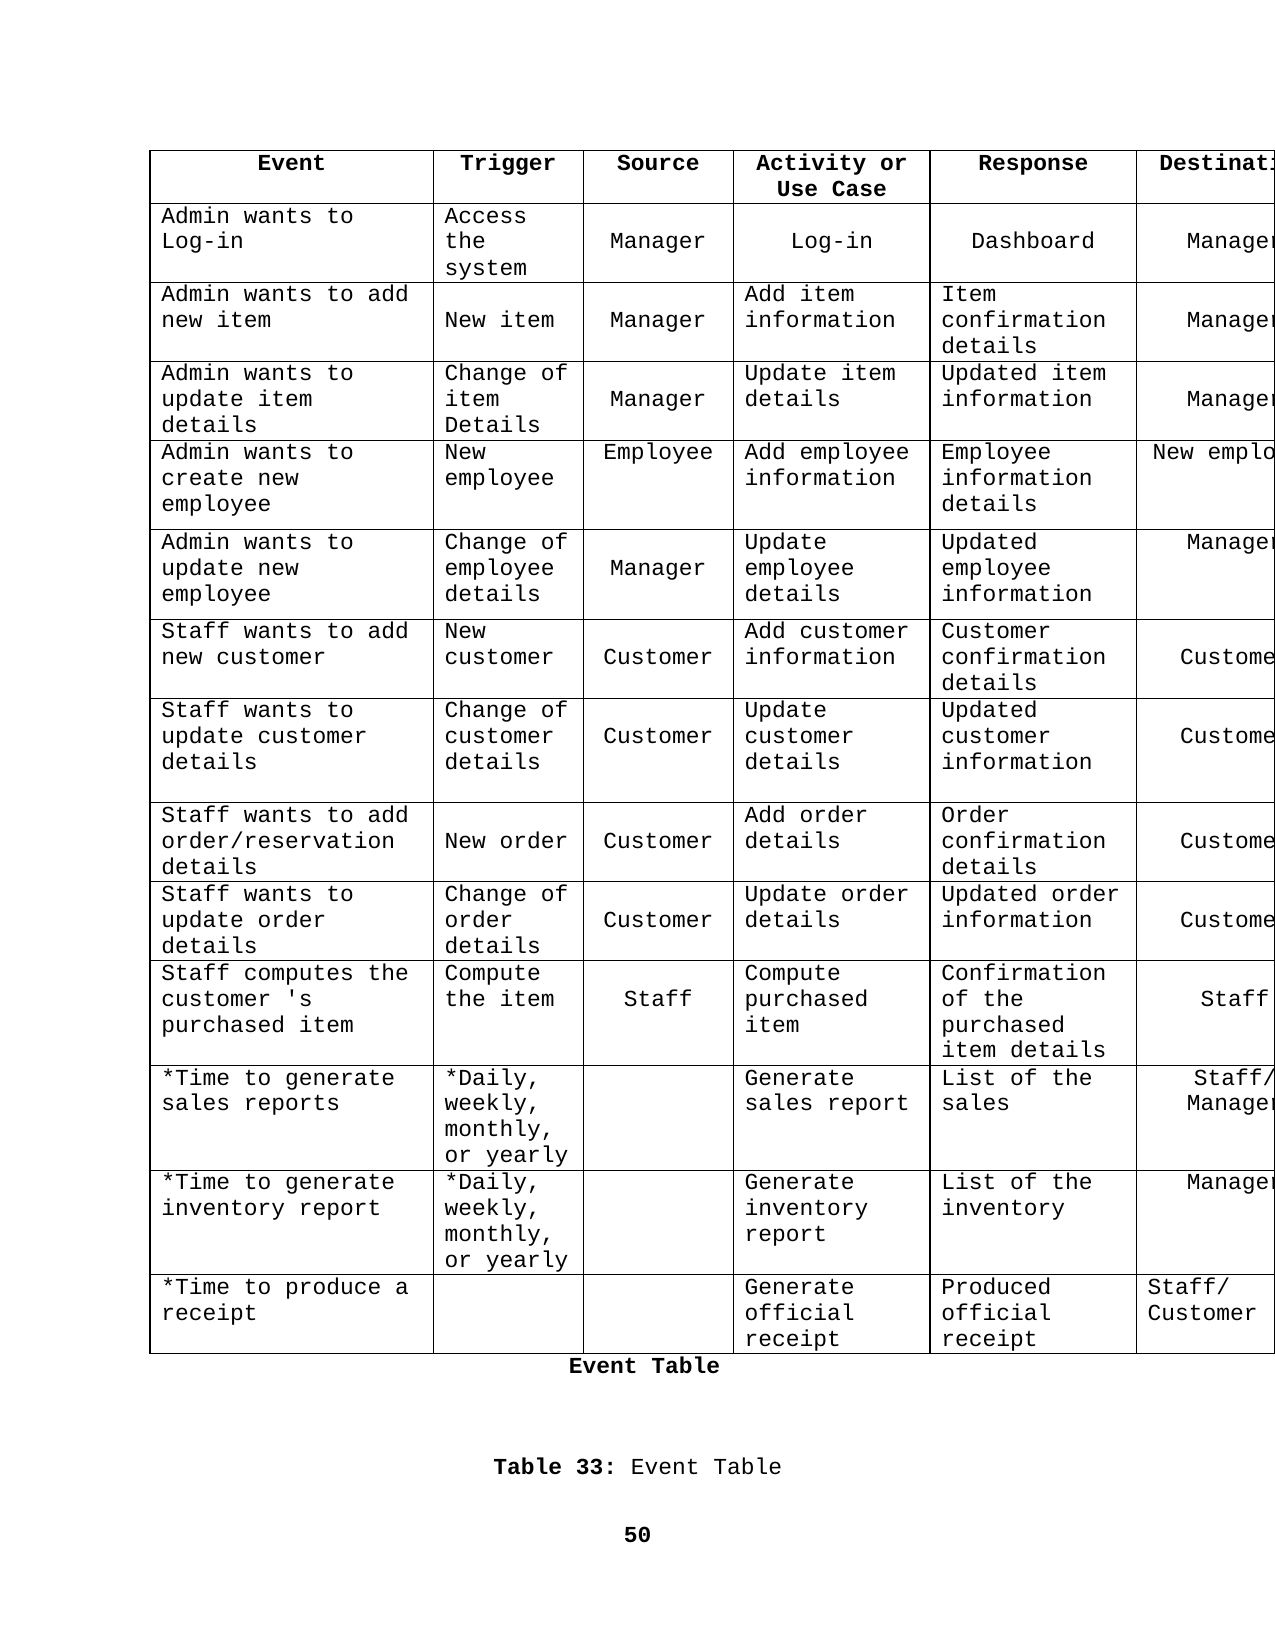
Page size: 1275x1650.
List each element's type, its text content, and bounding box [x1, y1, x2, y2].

table_cell Access the system [434, 204, 583, 282]
table_cell New customer [434, 620, 583, 697]
table_cell Manager [1137, 530, 1274, 619]
table_cell Staff wants to update order details [151, 882, 433, 960]
table_cell Manager [584, 283, 733, 361]
table_cell New employee [1137, 441, 1274, 529]
table_cell New order [434, 803, 583, 881]
table_header Destination [1137, 151, 1274, 203]
table_cell Customer [1137, 882, 1274, 960]
table_cell Updated customer information [931, 699, 1136, 802]
table_cell Generate inventory report [734, 1171, 929, 1274]
table_cell Confirmation of the purchased item details [931, 961, 1136, 1065]
table_cell Dashboard [931, 204, 1136, 282]
table_cell Updated order information [931, 882, 1136, 960]
table_cell Staff wants to add order/reservation details [151, 803, 433, 881]
table_cell Customer [1137, 699, 1274, 802]
text Table 33: Event Table [150, 1456, 1125, 1481]
table_cell [584, 1275, 733, 1353]
table_header Source [584, 151, 733, 203]
table_cell Manager [584, 362, 733, 439]
table_cell Update employee details [734, 530, 929, 619]
table_cell *Time to generate inventory report [151, 1171, 433, 1274]
table_cell Customer [584, 803, 733, 881]
table_cell Updated employee information [931, 530, 1136, 619]
table_cell Change of order details [434, 882, 583, 960]
table_cell Admin wants to Log-in [151, 204, 433, 282]
table_cell Staff [1137, 961, 1274, 1065]
table_cell Admin wants to update new employee [151, 530, 433, 619]
table_cell Updated item information [931, 362, 1136, 439]
table_cell Manager [1137, 283, 1274, 361]
table_cell Customer [584, 882, 733, 960]
table_cell Update item details [734, 362, 929, 439]
table_cell Generate official receipt [734, 1275, 929, 1353]
table_cell Add employee information [734, 441, 929, 529]
table_cell [584, 1066, 733, 1169]
table_cell Staff [584, 961, 733, 1065]
table_cell Employee information details [931, 441, 1136, 529]
table_cell Staff wants to update customer details [151, 699, 433, 802]
table_cell List of the sales [931, 1066, 1136, 1169]
table_cell List of the inventory [931, 1171, 1136, 1274]
table_cell Add item information [734, 283, 929, 361]
table_cell Admin wants to add new item [151, 283, 433, 361]
table_cell Compute purchased item [734, 961, 929, 1065]
table_cell Staff wants to add new customer [151, 620, 433, 697]
table_cell Staff computes the customer 's purchased item [151, 961, 433, 1065]
table_cell Compute the item [434, 961, 583, 1065]
table_cell Item confirmation details [931, 283, 1136, 361]
table_cell New item [434, 283, 583, 361]
table_cell Manager [1137, 362, 1274, 439]
table_header Trigger [434, 151, 583, 203]
table_cell Staff/ Customer [1137, 1275, 1274, 1353]
table_cell Employee [584, 441, 733, 529]
table_cell Manager [1137, 204, 1274, 282]
table_cell Admin wants to update item details [151, 362, 433, 439]
table_header Event [151, 151, 433, 203]
table_cell Manager [1137, 1171, 1274, 1274]
table_cell Admin wants to create new employee [151, 441, 433, 529]
table_cell Update customer details [734, 699, 929, 802]
table_header Response [931, 151, 1136, 203]
table_cell Manager [584, 204, 733, 282]
table_cell New employee [434, 441, 583, 529]
table_cell Customer [584, 699, 733, 802]
table_cell Staff/ Manager [1137, 1066, 1274, 1169]
table_cell *Time to generate sales reports [151, 1066, 433, 1169]
text Event Table [150, 1354, 1125, 1380]
table_cell *Daily, weekly, monthly, or yearly [434, 1171, 583, 1274]
table_cell Change of employee details [434, 530, 583, 619]
table_cell Customer [584, 620, 733, 697]
table_cell *Time to produce a receipt [151, 1275, 433, 1353]
table_cell Manager [584, 530, 733, 619]
table_cell Order confirmation details [931, 803, 1136, 881]
table_cell Produced official receipt [931, 1275, 1136, 1353]
table_cell [434, 1275, 583, 1353]
table_cell Log-in [734, 204, 929, 282]
table_cell Add customer information [734, 620, 929, 697]
table_cell Customer [1137, 620, 1274, 697]
table_cell Add order details [734, 803, 929, 881]
table_header Activity or Use Case [734, 151, 929, 203]
table_cell [584, 1171, 733, 1274]
table_cell Customer confirmation details [931, 620, 1136, 697]
table_cell *Daily, weekly, monthly, or yearly [434, 1066, 583, 1169]
table_cell Customer [1137, 803, 1274, 881]
table_cell Generate sales report [734, 1066, 929, 1169]
table_cell Change of item Details [434, 362, 583, 439]
table_cell Update order details [734, 882, 929, 960]
table_cell Change of customer details [434, 699, 583, 802]
